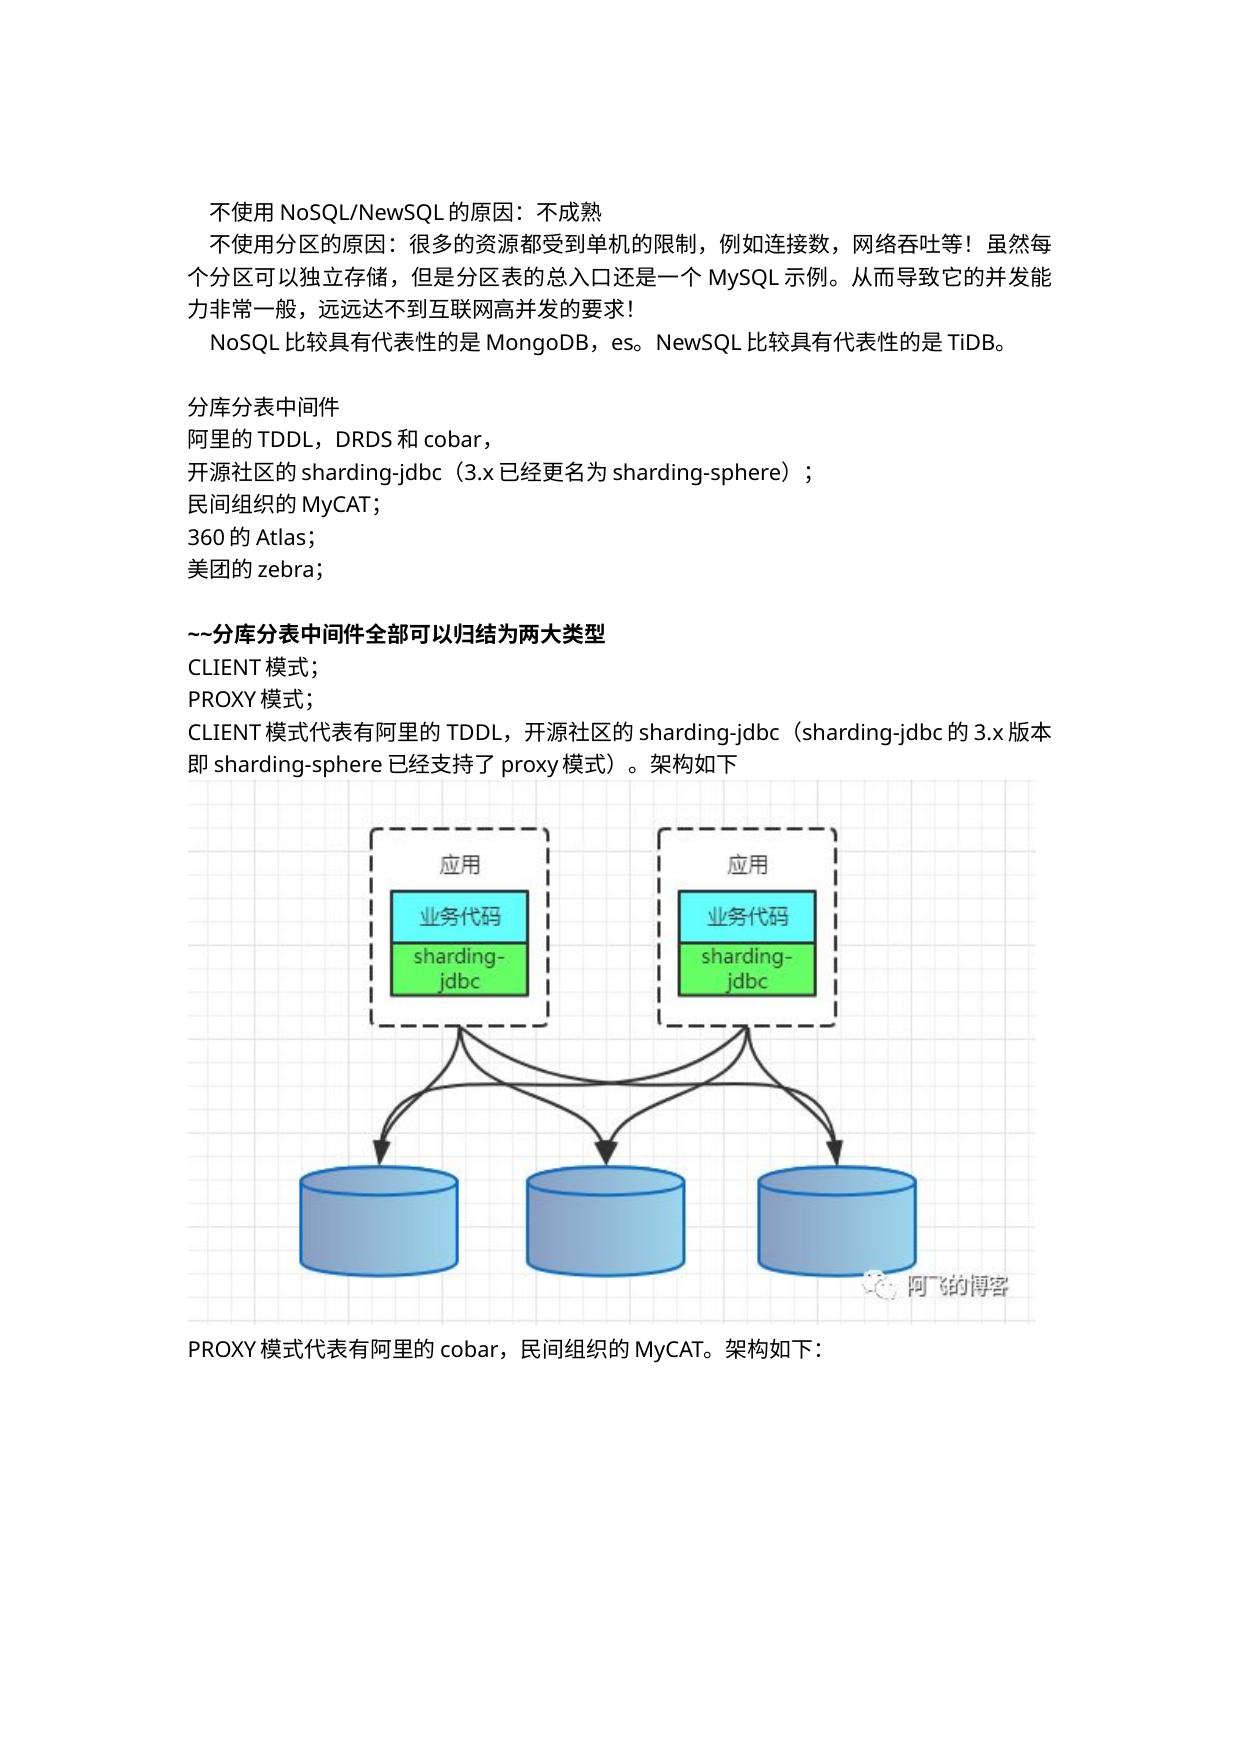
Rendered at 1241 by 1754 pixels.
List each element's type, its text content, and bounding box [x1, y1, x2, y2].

picture [187, 779, 1036, 1325]
text PROXY模式代表有阿里的cobar，民间组织的MyCAT。架构如下： [187, 1332, 1053, 1364]
text 分库分表中间件 [187, 389, 1053, 422]
text 民间组织的MyCAT； [187, 487, 1053, 519]
text CLIENT模式代表有阿里的TDDL，开源社区的sharding-jdbc（sharding-jdbc的3.x版本即sharding-sphere已经支持了proxy模式）。架构如下 [187, 714, 1053, 779]
text 不使用NoSQL/NewSQL的原因：不成熟 [187, 194, 1053, 227]
text 不使用分区的原因：很多的资源都受到单机的限制，例如连接数，网络吞吐等！虽然每个分区可以独立存储，但是分区表的总入口还是一个MySQL示例。从而导致它的并发能力非常一般，远远达不到互联网高并发的要求！ [187, 227, 1053, 324]
text ~~分库分表中间件全部可以归结为两大类型 [187, 617, 1053, 649]
text 阿里的TDDL，DRDS和cobar， [187, 422, 1053, 454]
text CLIENT模式； [187, 649, 1053, 682]
text 360的Atlas； [187, 519, 1053, 552]
text NoSQL比较具有代表性的是MongoDB，es。NewSQL比较具有代表性的是TiDB。 [187, 324, 1053, 357]
text 美团的zebra； [187, 552, 1053, 584]
text PROXY模式； [187, 682, 1053, 714]
text 开源社区的sharding-jdbc（3.x已经更名为sharding-sphere）； [187, 454, 1053, 487]
